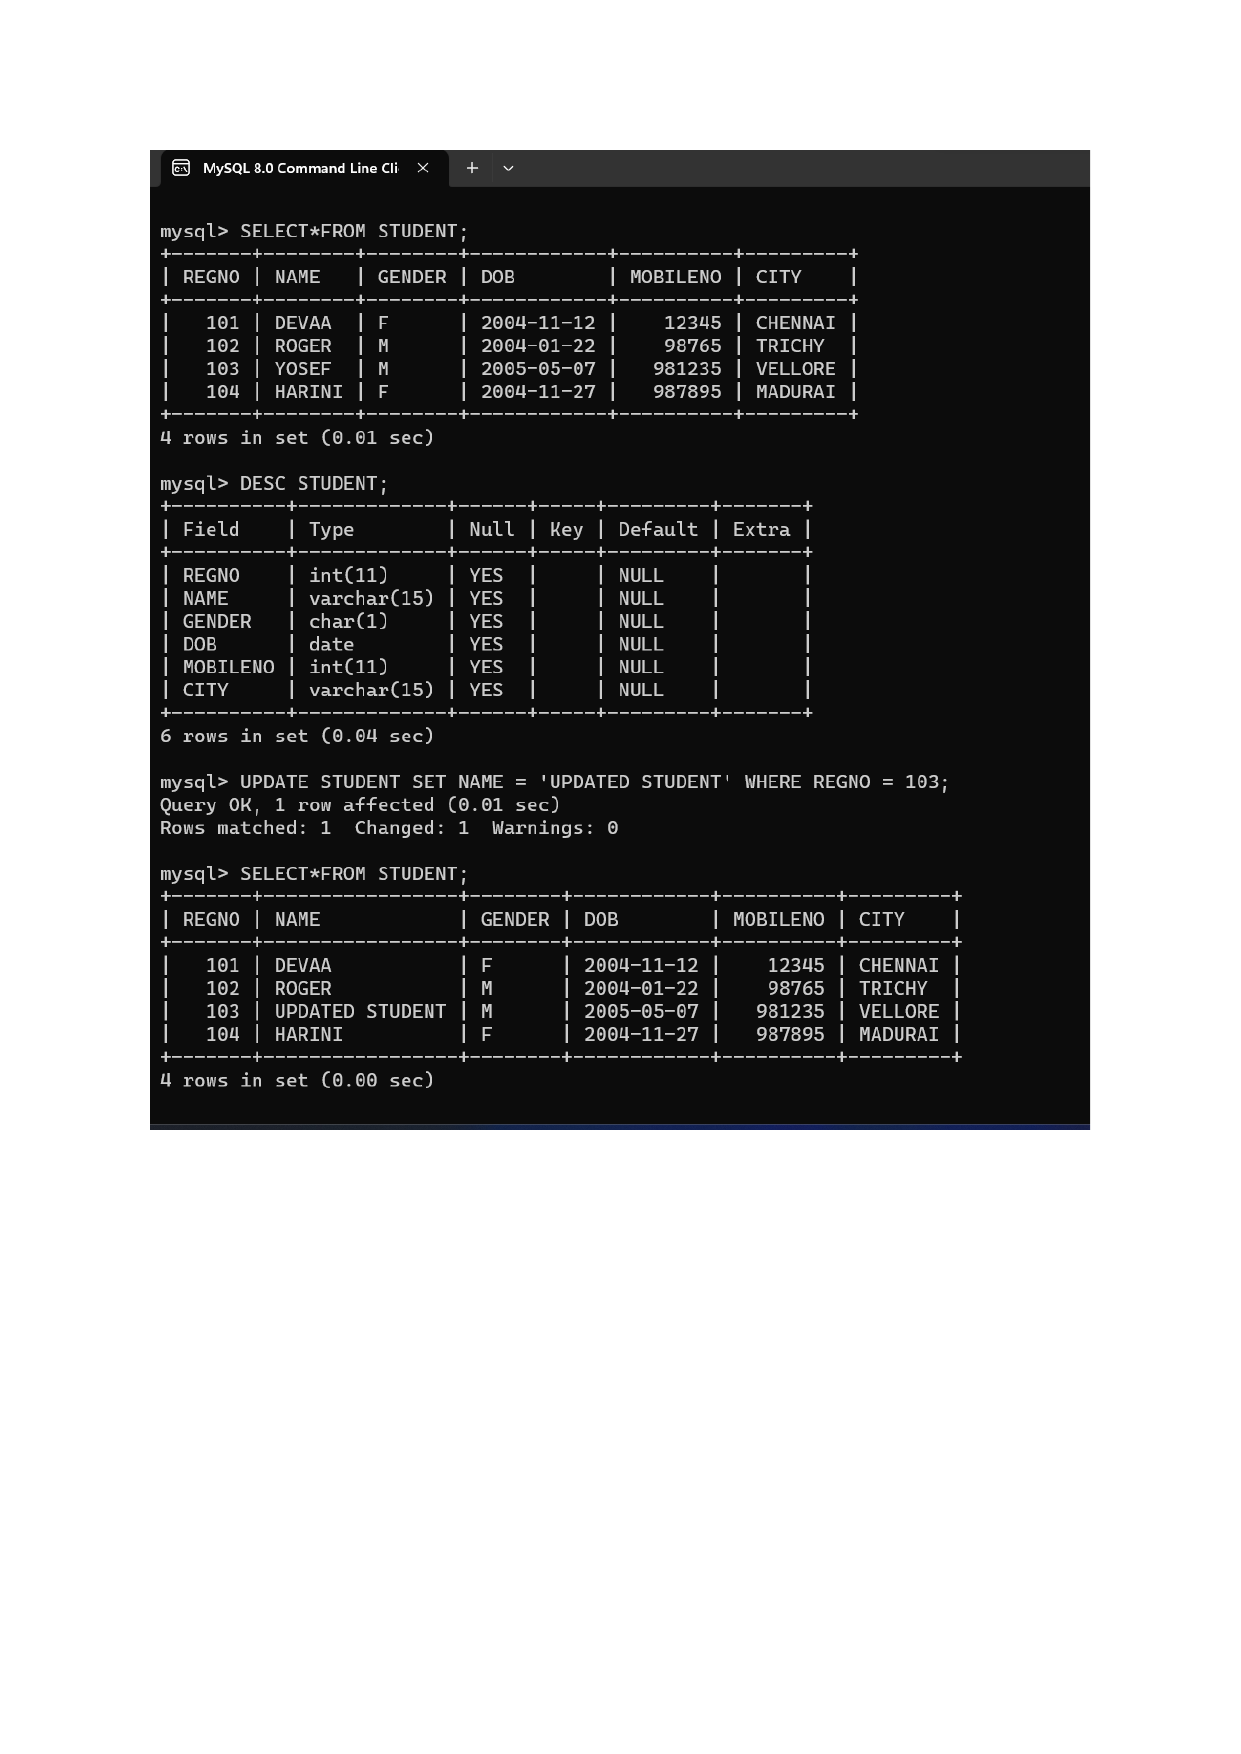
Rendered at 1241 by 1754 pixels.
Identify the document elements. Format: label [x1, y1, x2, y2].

picture [150, 150, 1091, 1130]
